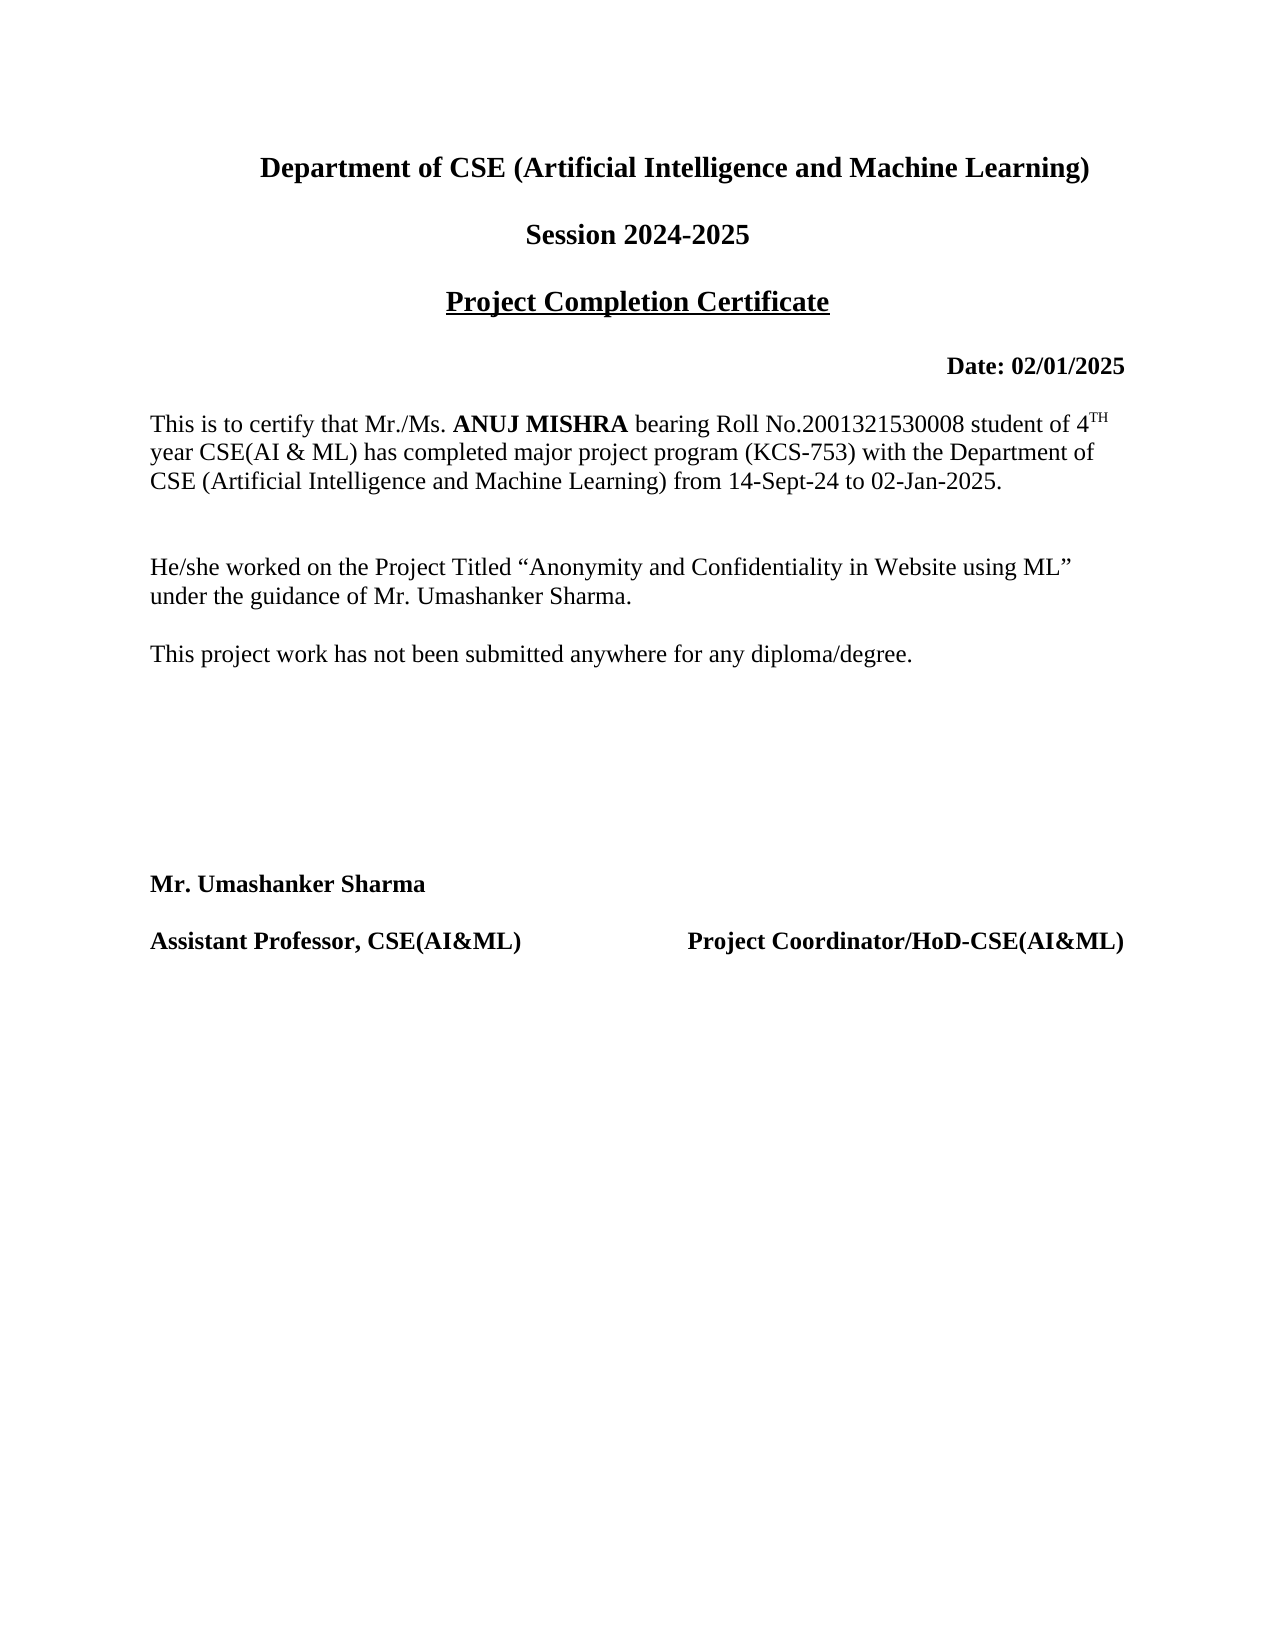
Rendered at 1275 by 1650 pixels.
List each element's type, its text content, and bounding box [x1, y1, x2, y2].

text Project Completion Certificate [150, 284, 1125, 318]
text Department of CSE (Artificial Intelligence and Machine Learning) [150, 150, 1125, 183]
text He/she worked on the Project Titled “Anonymity and Confidentiality in Website using ML” under the guidance of Mr. Umashanker Sharma. [150, 552, 1125, 610]
text Session 2024-2025 [150, 217, 1125, 251]
text This project work has not been submitted anywhere for any diploma/degree. [150, 639, 1125, 667]
text Assistant Professor, CSE(AI&ML) Project Coordinator/HoD-CSE(AI&ML) [150, 926, 1125, 955]
text Date: 02/01/2025 [150, 351, 1125, 380]
text This is to certify that Mr./Ms. ANUJ MISHRA bearing Roll No.2001321530008 student of 4TH year CSE(AI & ML) has completed major project program (KCS-753) with the Department of CSE (Artificial Intelligence and Machine Learning) from 14-Sept-24 to 02-Jan-2025. [150, 409, 1125, 495]
text Mr. Umashanker Sharma [150, 869, 1125, 897]
